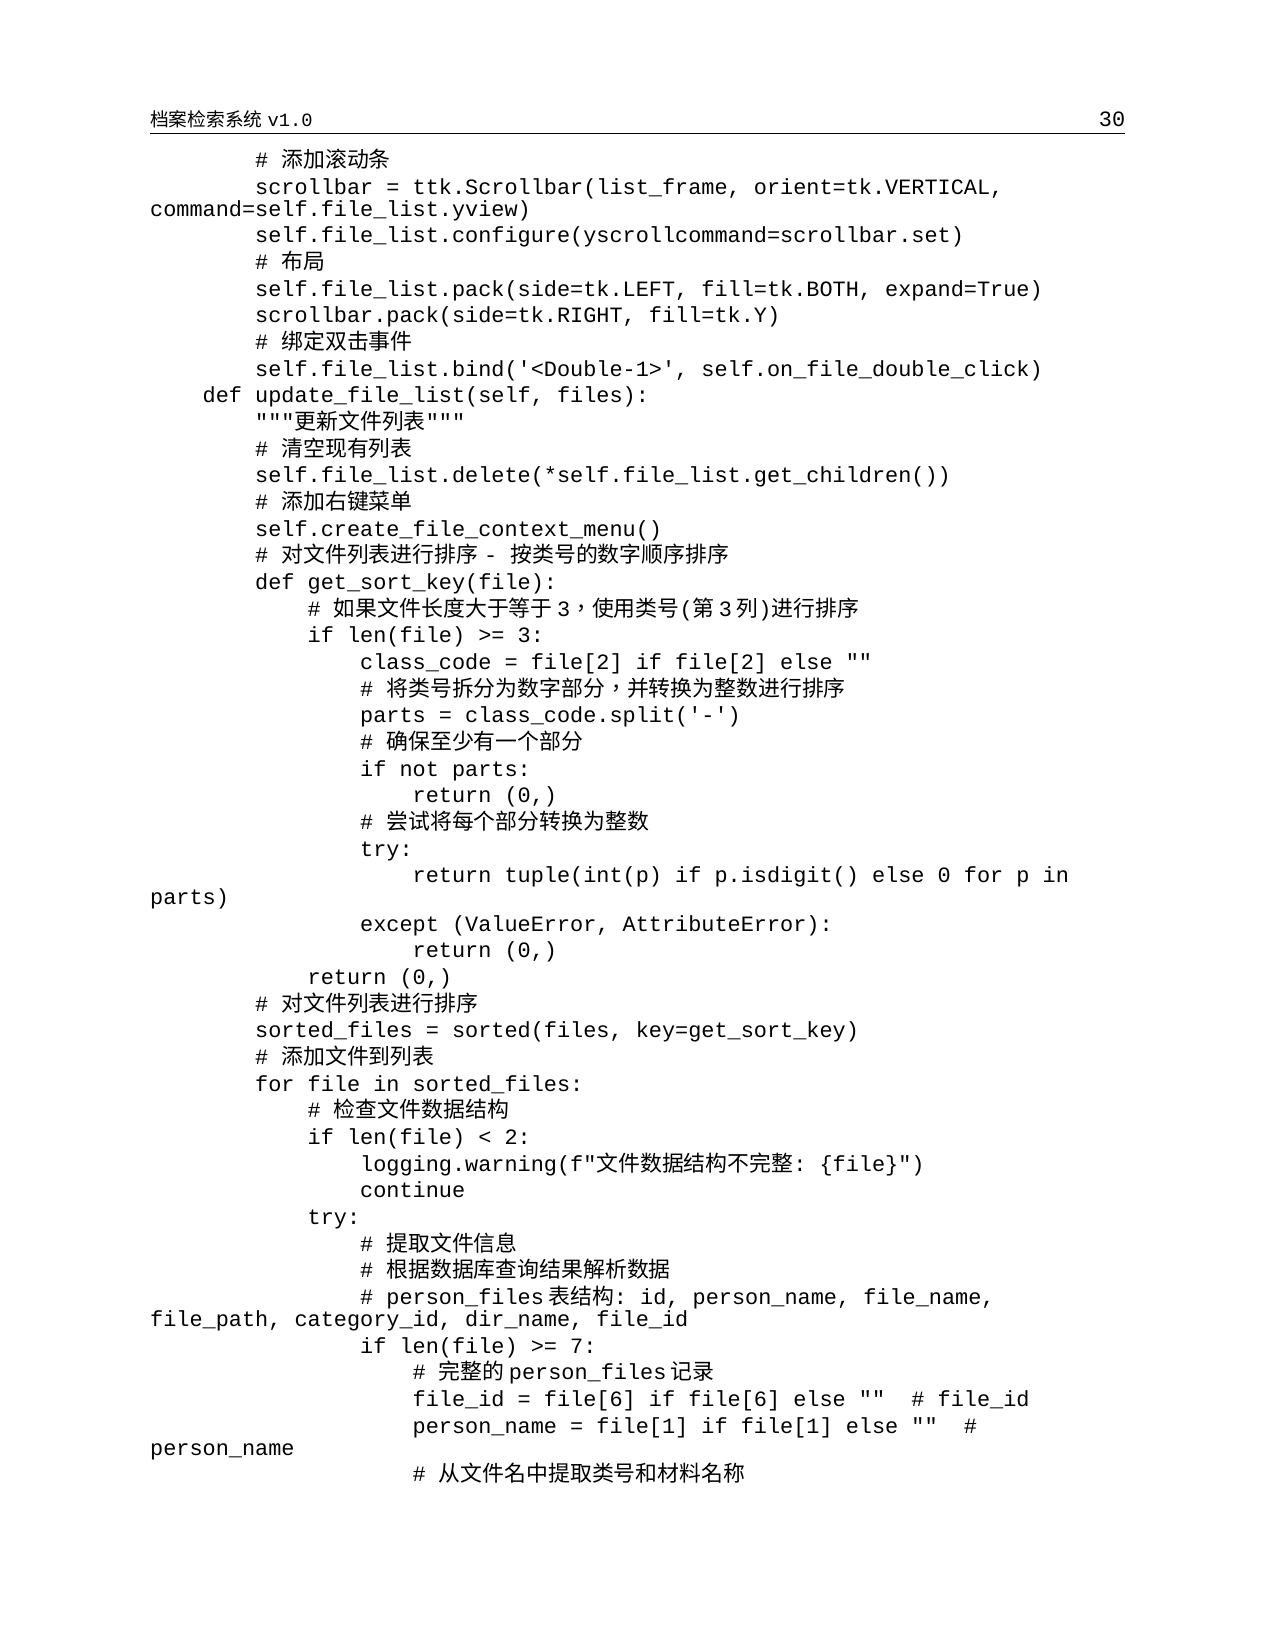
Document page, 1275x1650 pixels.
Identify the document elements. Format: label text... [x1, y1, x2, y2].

text file_id = file[6] if file[6] else "" # file_id [150, 1389, 1125, 1411]
text # 添加文件到列表 [150, 1047, 1125, 1069]
text self.file_list.delete(*self.file_list.get_children()) [150, 465, 1125, 487]
text # 绑定双击事件 [150, 332, 1125, 354]
text return (0,) [150, 967, 1125, 989]
text # 添加滚动条 [150, 150, 1125, 172]
text return (0,) [150, 940, 1125, 962]
text try: [150, 838, 1125, 860]
text scrollbar.pack(side=tk.RIGHT, fill=tk.Y) [150, 305, 1125, 327]
text """更新文件列表""" [150, 412, 1125, 434]
text except (ValueError, AttributeError): [150, 914, 1125, 936]
text # 从文件名中提取类号和材料名称 [150, 1464, 1125, 1486]
text # 添加右键菜单 [150, 492, 1125, 514]
text self.file_list.pack(side=tk.LEFT, fill=tk.BOTH, expand=True) [150, 278, 1125, 300]
text self.file_list.configure(yscrollcommand=scrollbar.set) [150, 225, 1125, 247]
text # 对文件列表进行排序 - 按类号的数字顺序排序 [150, 545, 1125, 567]
text # 对文件列表进行排序 [150, 994, 1125, 1016]
text # 如果文件长度大于等于3，使用类号(第3列)进行排序 [150, 598, 1125, 620]
text if len(file) >= 3: [150, 625, 1125, 647]
text parts = class_code.split('-') [150, 705, 1125, 727]
text if not parts: [150, 758, 1125, 780]
text for file in sorted_files: [150, 1074, 1125, 1096]
text # 检查文件数据结构 [150, 1100, 1125, 1122]
text scrollbar = ttk.Scrollbar(list_frame, orient=tk.VERTICAL, command=self.file_list.yview) [150, 177, 1125, 220]
text return tuple(int(p) if p.isdigit() else 0 for p in parts) [150, 865, 1125, 909]
text logging.warning(f"文件数据结构不完整: {file}") [150, 1154, 1125, 1176]
text # 尝试将每个部分转换为整数 [150, 812, 1125, 834]
text # 清空现有列表 [150, 438, 1125, 460]
text class_code = file[2] if file[2] else "" [150, 652, 1125, 674]
text if len(file) < 2: [150, 1127, 1125, 1149]
text try: [150, 1207, 1125, 1229]
text # 确保至少有一个部分 [150, 732, 1125, 754]
text def update_file_list(self, files): [150, 385, 1125, 407]
text # person_files表结构: id, person_name, file_name, file_path, category_id, dir_name, file_id [150, 1287, 1125, 1331]
text if len(file) >= 7: [150, 1336, 1125, 1357]
text # 根据数据库查询结果解析数据 [150, 1260, 1125, 1282]
text # 提取文件信息 [150, 1234, 1125, 1256]
text self.create_file_context_menu() [150, 518, 1125, 540]
text # 布局 [150, 252, 1125, 274]
text person_name = file[1] if file[1] else "" # person_name [150, 1416, 1125, 1459]
text return (0,) [150, 785, 1125, 807]
text self.file_list.bind('<Double-1>', self.on_file_double_click) [150, 358, 1125, 380]
text sorted_files = sorted(files, key=get_sort_key) [150, 1020, 1125, 1042]
text # 完整的person_files记录 [150, 1362, 1125, 1384]
text continue [150, 1180, 1125, 1202]
text # 将类号拆分为数字部分，并转换为整数进行排序 [150, 678, 1125, 700]
text def get_sort_key(file): [150, 572, 1125, 594]
